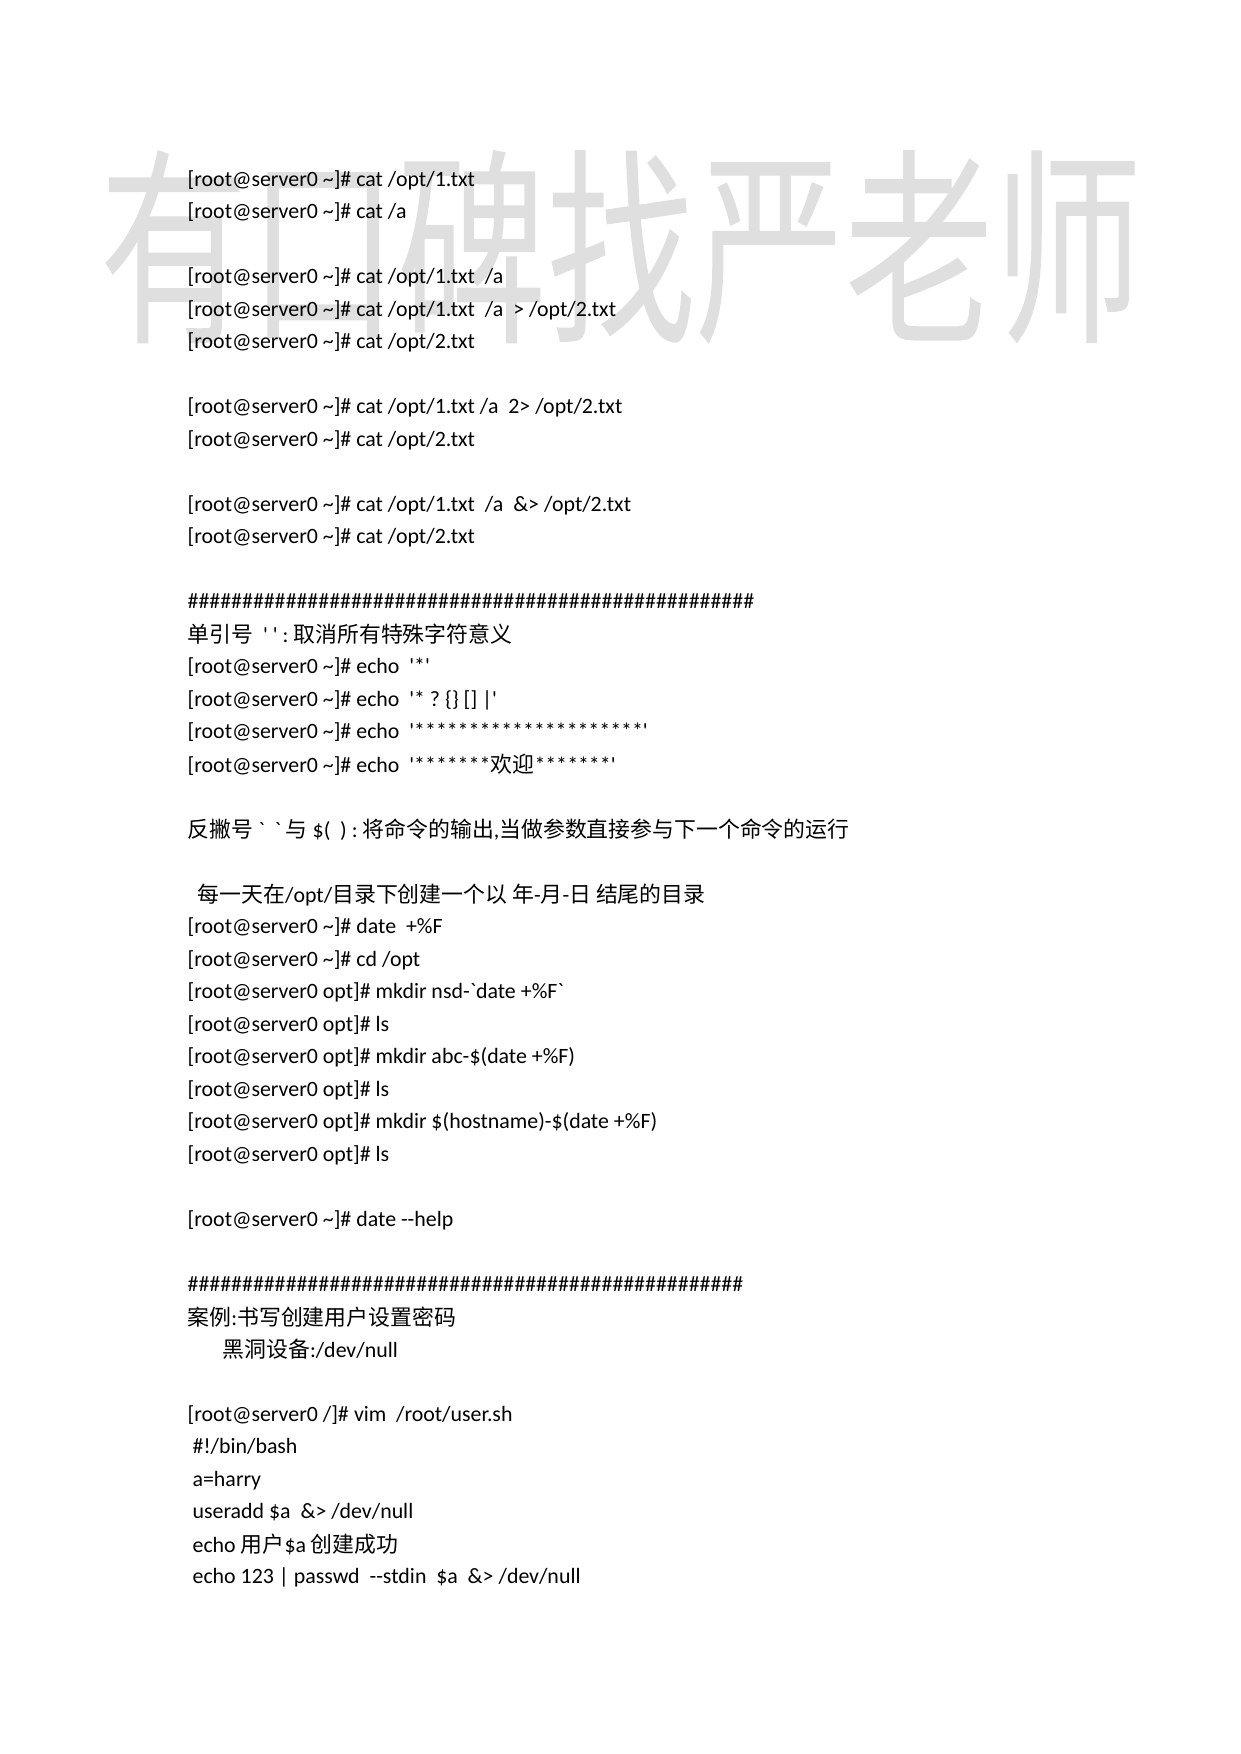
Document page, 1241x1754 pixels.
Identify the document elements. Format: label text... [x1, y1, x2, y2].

text [root@server0 opt]# ls [187, 1072, 1053, 1104]
text [root@server0 ~]# cat /a [187, 194, 1053, 227]
text 反撇号 ` ` 与 $( ) : 将命令的输出,当做参数直接参与下一个命令的运行 [187, 812, 1053, 844]
text [root@server0 ~]# echo '*********************' [187, 714, 1053, 747]
text [root@server0 ~]# echo '* ? {} [] |' [187, 682, 1053, 714]
text [root@server0 opt]# ls [187, 1137, 1053, 1169]
text [root@server0 ~]# date --help [187, 1202, 1053, 1234]
text [root@server0 ~]# cat /opt/1.txt /a &> /opt/2.txt [187, 487, 1053, 519]
text [root@server0 opt]# mkdir nsd-`date +%F` [187, 974, 1053, 1007]
text [root@server0 ~]# echo '*******欢迎*******' [187, 747, 1053, 779]
text [root@server0 opt]# ls [187, 1007, 1053, 1039]
text [root@server0 ~]# cat /opt/1.txt [187, 162, 1053, 194]
text echo 123 | passwd --stdin $a &> /dev/null [187, 1559, 1053, 1592]
text 案例:书写创建用户设置密码 [187, 1299, 1053, 1332]
text [root@server0 ~]# cat /opt/2.txt [187, 422, 1053, 454]
text [root@server0 ~]# date +%F [187, 909, 1053, 942]
text [root@server0 opt]# mkdir abc-$(date +%F) [187, 1039, 1053, 1072]
text [root@server0 ~]# cd /opt [187, 942, 1053, 974]
text #!/bin/bash [187, 1429, 1053, 1462]
text [root@server0 ~]# cat /opt/2.txt [187, 519, 1053, 552]
text #################################################### [187, 584, 1053, 617]
text useradd $a &> /dev/null [187, 1494, 1053, 1527]
text 每一天在/opt/目录下创建一个以 年-月-日 结尾的目录 [187, 877, 1053, 909]
text echo 用户$a创建成功 [187, 1527, 1053, 1559]
text 单引号 ' ' : 取消所有特殊字符意义 [187, 617, 1053, 649]
text [root@server0 ~]# echo '*' [187, 649, 1053, 682]
text [root@server0 ~]# cat /opt/1.txt /a [187, 259, 1053, 292]
text ################################################### [187, 1267, 1053, 1299]
text 黑洞设备:/dev/null [187, 1332, 1053, 1364]
text [root@server0 /]# vim /root/user.sh [187, 1397, 1053, 1429]
text a=harry [187, 1462, 1053, 1494]
text [root@server0 opt]# mkdir $(hostname)-$(date +%F) [187, 1104, 1053, 1137]
text [root@server0 ~]# cat /opt/1.txt /a 2> /opt/2.txt [187, 389, 1053, 422]
text [root@server0 ~]# cat /opt/1.txt /a > /opt/2.txt [187, 292, 1053, 324]
text [root@server0 ~]# cat /opt/2.txt [187, 324, 1053, 357]
